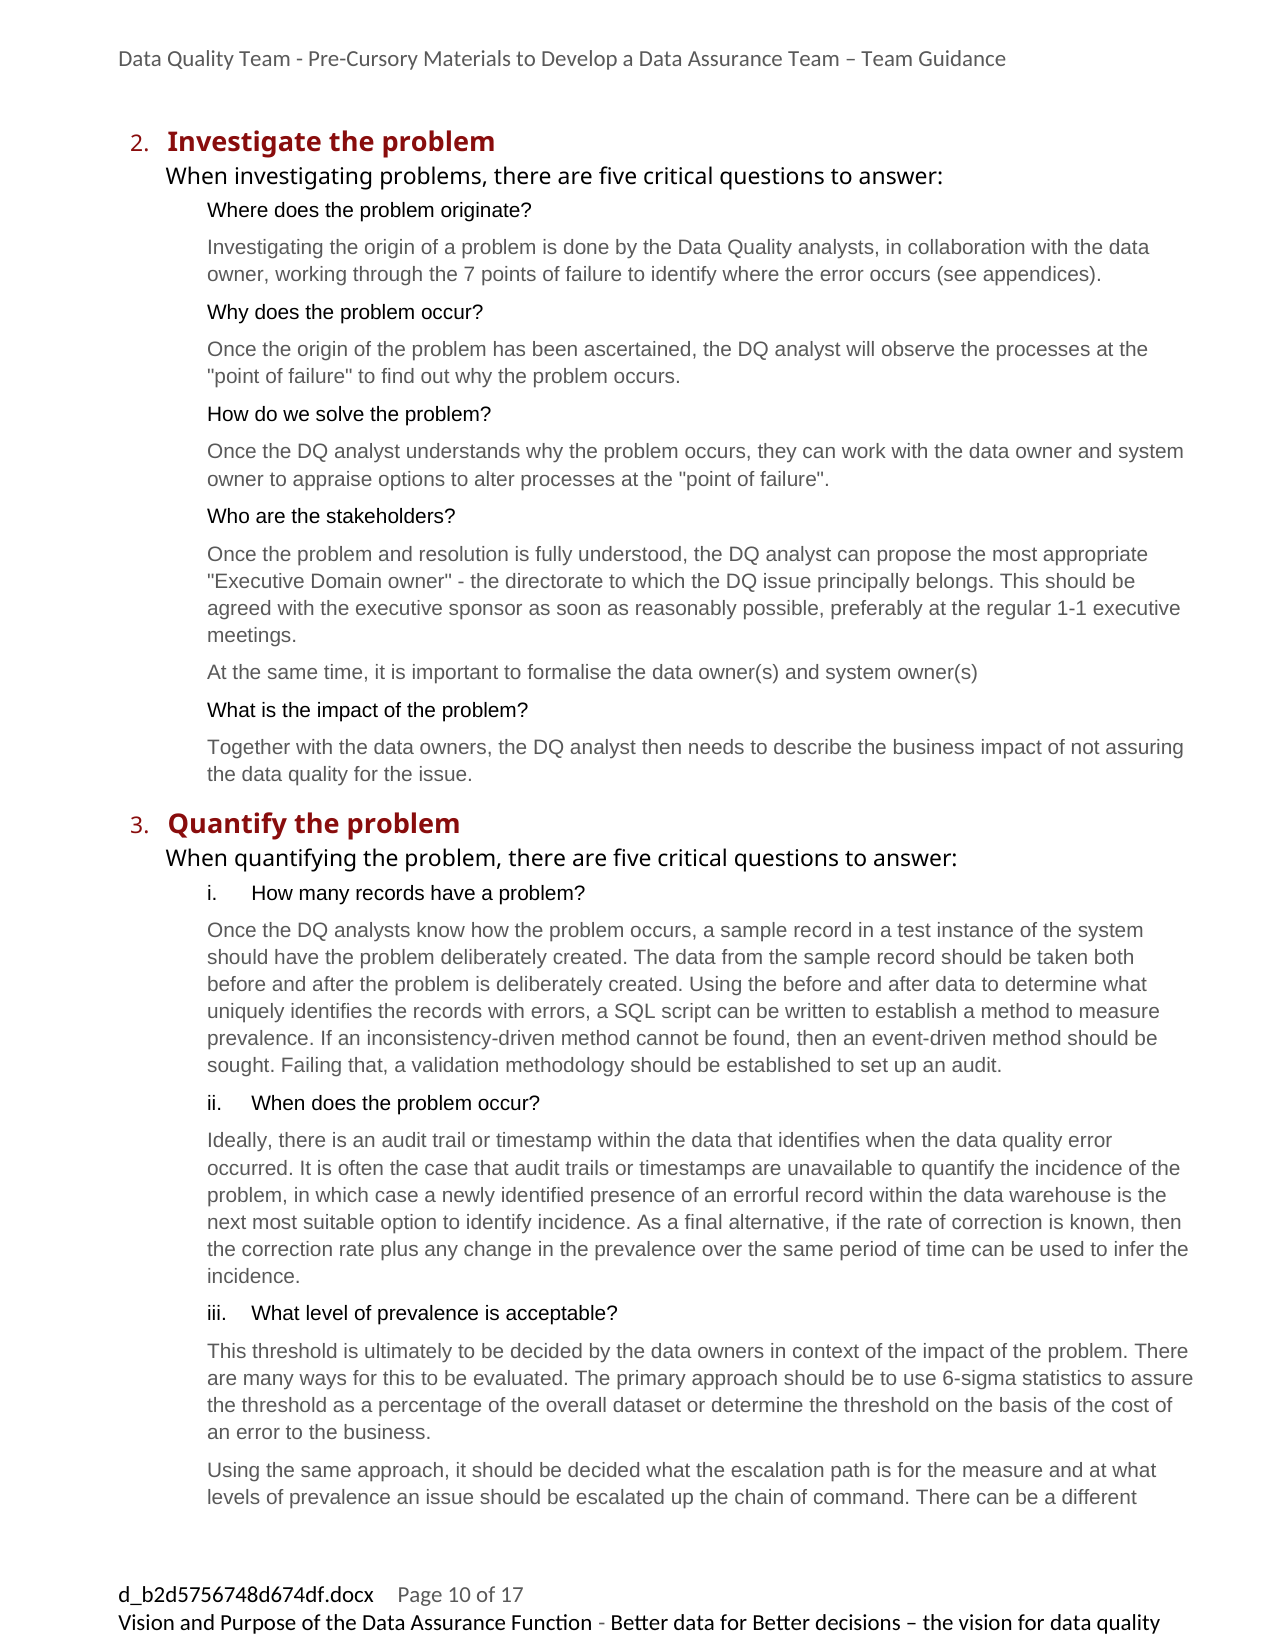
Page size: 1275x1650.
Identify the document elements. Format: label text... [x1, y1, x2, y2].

text Investigating the origin of a problem is done by the Data Quality analysts, in collaboration with the data owner, working through the 7 points of failure to identify where the error occurs (see appendices). [207, 232, 1196, 286]
text Once the problem and resolution is fully understood, the DQ analyst can propose the most appropriate "Executive Domain owner" - the directorate to which the DQ issue principally belongs. This should be agreed with the executive sponsor as soon as reasonably possible, preferably at the regular 1-1 executive meetings. [207, 538, 1196, 647]
text Once the DQ analyst understands why the problem occurs, they can work with the data owner and system owner to appraise options to alter processes at the "point of failure". [207, 436, 1196, 490]
text At the same time, it is important to formalise the data owner(s) and system owner(s) [207, 657, 1196, 684]
text Together with the data owners, the DQ analyst then needs to describe the business impact of not assuring the data quality for the issue. [207, 732, 1196, 786]
subtitle Investigate the problem [130, 122, 1196, 159]
list Who are the stakeholders? [207, 501, 1196, 528]
list When does the problem occur? [207, 1088, 1196, 1115]
list Why does the problem occur? [207, 297, 1196, 324]
list How many records have a problem? [207, 877, 1196, 904]
list Where does the problem originate? [207, 194, 1196, 222]
text When quantifying the problem, there are five critical questions to answer: [165, 842, 1196, 873]
text Once the origin of the problem has been ascertained, the DQ analyst will observe the processes at the "point of failure" to find out why the problem occurs. [207, 334, 1196, 388]
text Once the DQ analysts know how the problem occurs, a sample record in a test instance of the system should have the problem deliberately created. The data from the sample record should be taken both before and after the problem is deliberately created. Using the before and after data to determine what uniquely identifies the records with errors, a SQL script can be written to establish a method to measure prevalence. If an inconsistency-driven method cannot be found, then an event-driven method should be sought. Failing that, a validation methodology should be established to set up an audit. [207, 915, 1196, 1077]
list How do we solve the problem? [207, 399, 1196, 426]
text Ideally, there is an audit trail or timestamp within the data that identifies when the data quality error occurred. It is often the case that audit trails or timestamps are unavailable to quantify the incidence of the problem, in which case a newly identified presence of an errorful record within the data warehouse is the next most suitable option to identify incidence. As a final alternative, if the rate of correction is known, then the correction rate plus any change in the prevalence over the same period of time can be used to infer the incidence. [207, 1125, 1196, 1288]
text This threshold is ultimately to be decided by the data owners in context of the impact of the problem. There are many ways for this to be evaluated. The primary approach should be to use 6-sigma statistics to assure the threshold as a percentage of the overall dataset or determine the threshold on the basis of the cost of an error to the business. [207, 1336, 1196, 1444]
subtitle Quantify the problem [130, 805, 1196, 842]
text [207, 1454, 1196, 1508]
list What is the impact of the problem? [207, 694, 1196, 722]
text When investigating problems, there are five critical questions to answer: [165, 159, 1196, 190]
list What level of prevalence is acceptable? [207, 1298, 1196, 1325]
